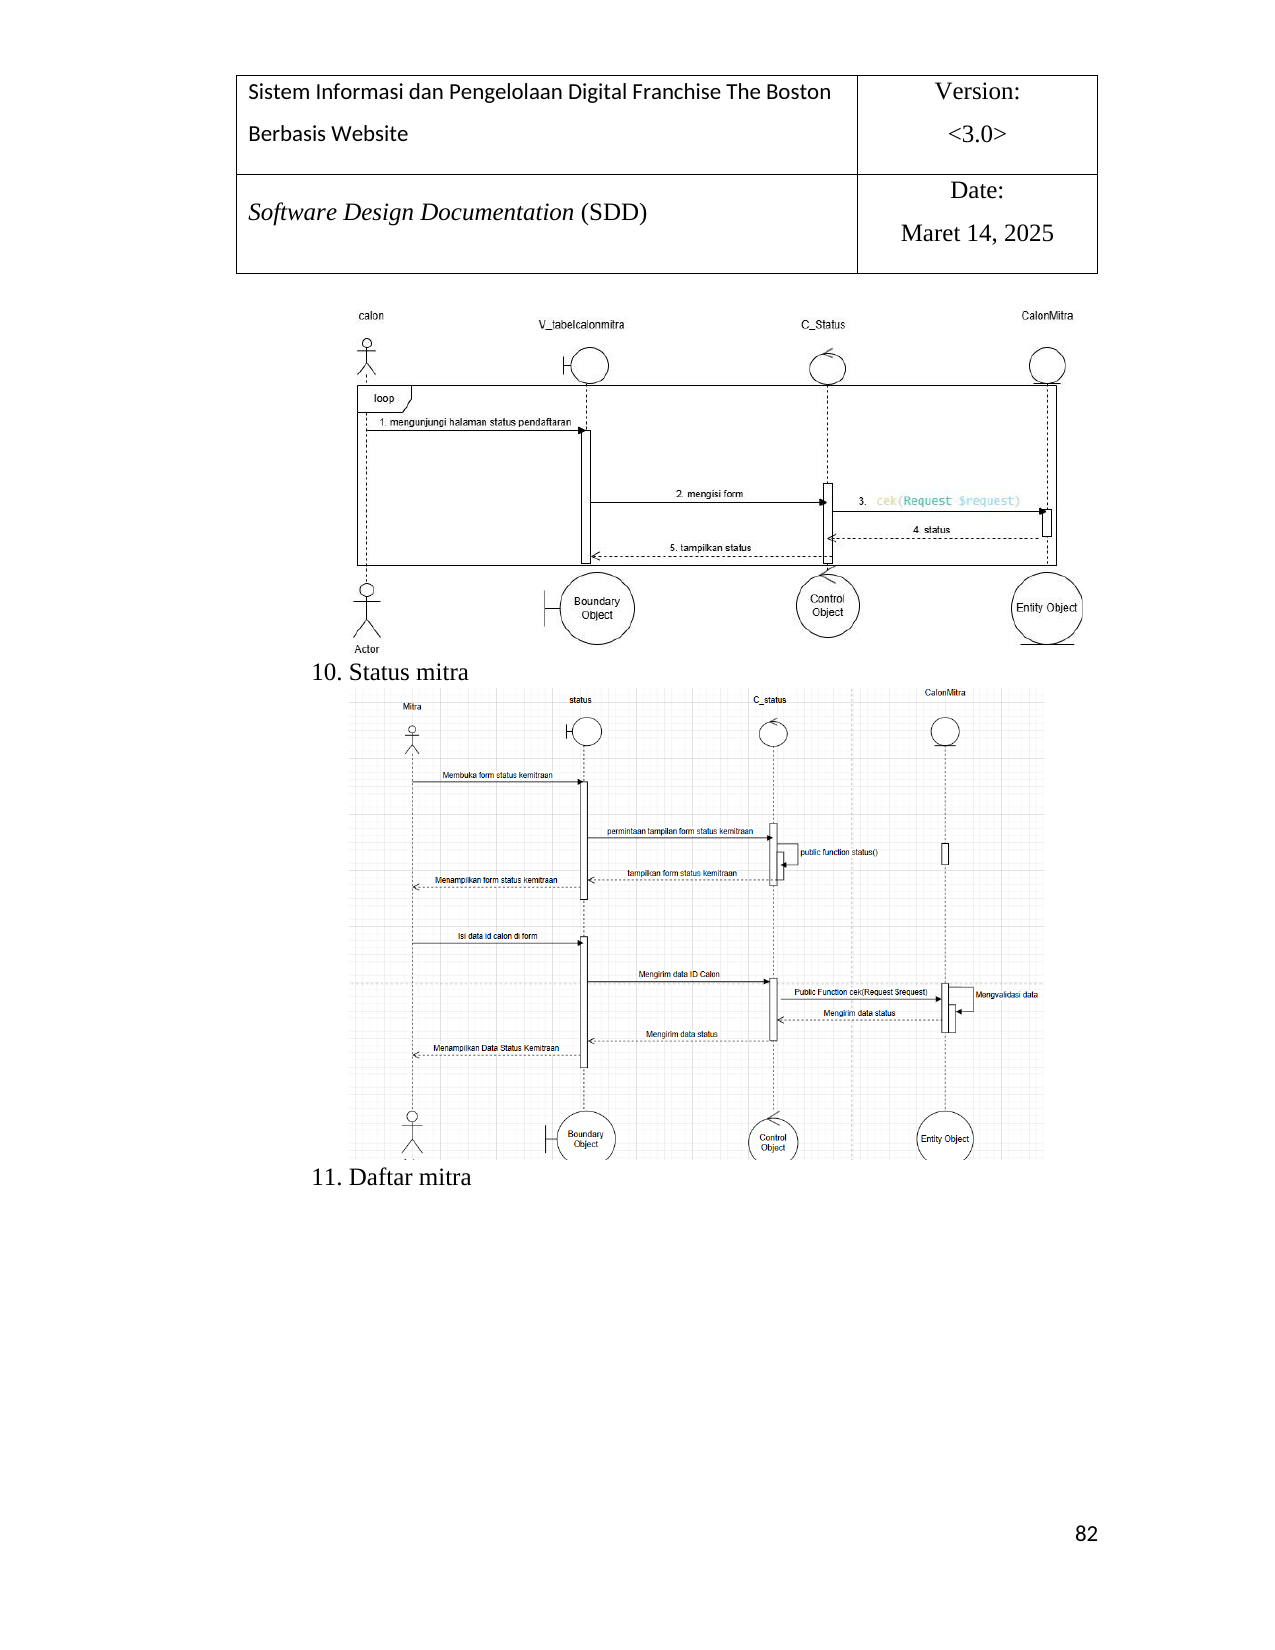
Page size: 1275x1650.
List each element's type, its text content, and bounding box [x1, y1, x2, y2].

list Daftar mitra [311, 1162, 1098, 1191]
list Status mitra [311, 657, 1098, 686]
picture [348, 302, 1083, 656]
picture [348, 688, 1045, 1160]
